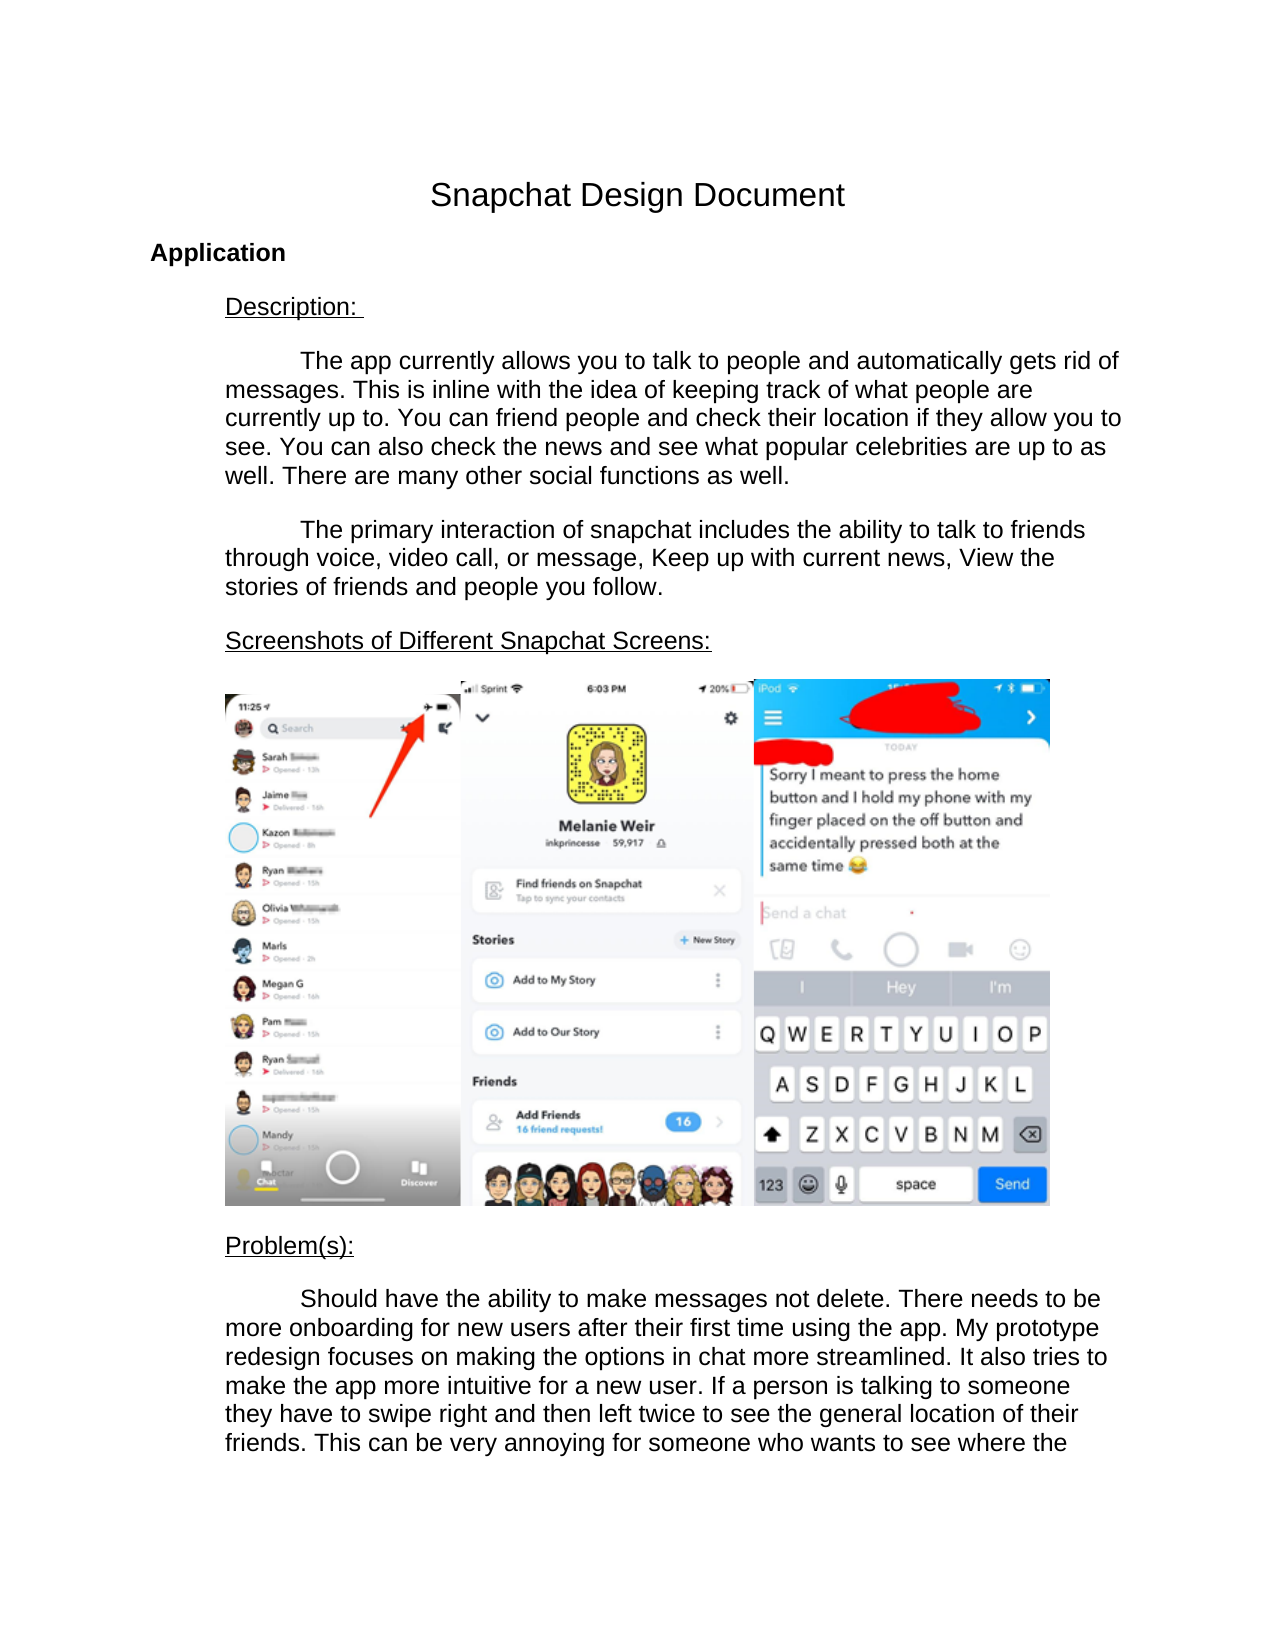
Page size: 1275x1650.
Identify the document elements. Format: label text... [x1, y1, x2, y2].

picture [225, 679, 1050, 1206]
picture [995, 684, 1002, 692]
text Screenshots of Different Snapchat Screens: [150, 626, 1125, 655]
picture [839, 682, 981, 734]
text Problem(s): [150, 1231, 1125, 1259]
text The app currently allows you to talk to people and automatically gets rid of messages. This is inline with the idea of keeping track of what people are currently up to. You can friend people and check their location if they allow you to see. You can also check the news and see what popular celebrities are up to as well. There are many other social functions as well. [225, 346, 1125, 490]
picture [1021, 683, 1040, 693]
text Description: [225, 292, 1125, 321]
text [225, 1284, 1125, 1457]
text Application [150, 238, 1125, 267]
text The primary interaction of snapchat includes the ability to talk to friends through voice, video call, or message, Keep up with current news, View the stories of friends and people you follow. [225, 515, 1125, 601]
text Snapchat Design Document [150, 175, 1125, 213]
picture [1028, 711, 1036, 724]
picture [1009, 684, 1014, 693]
